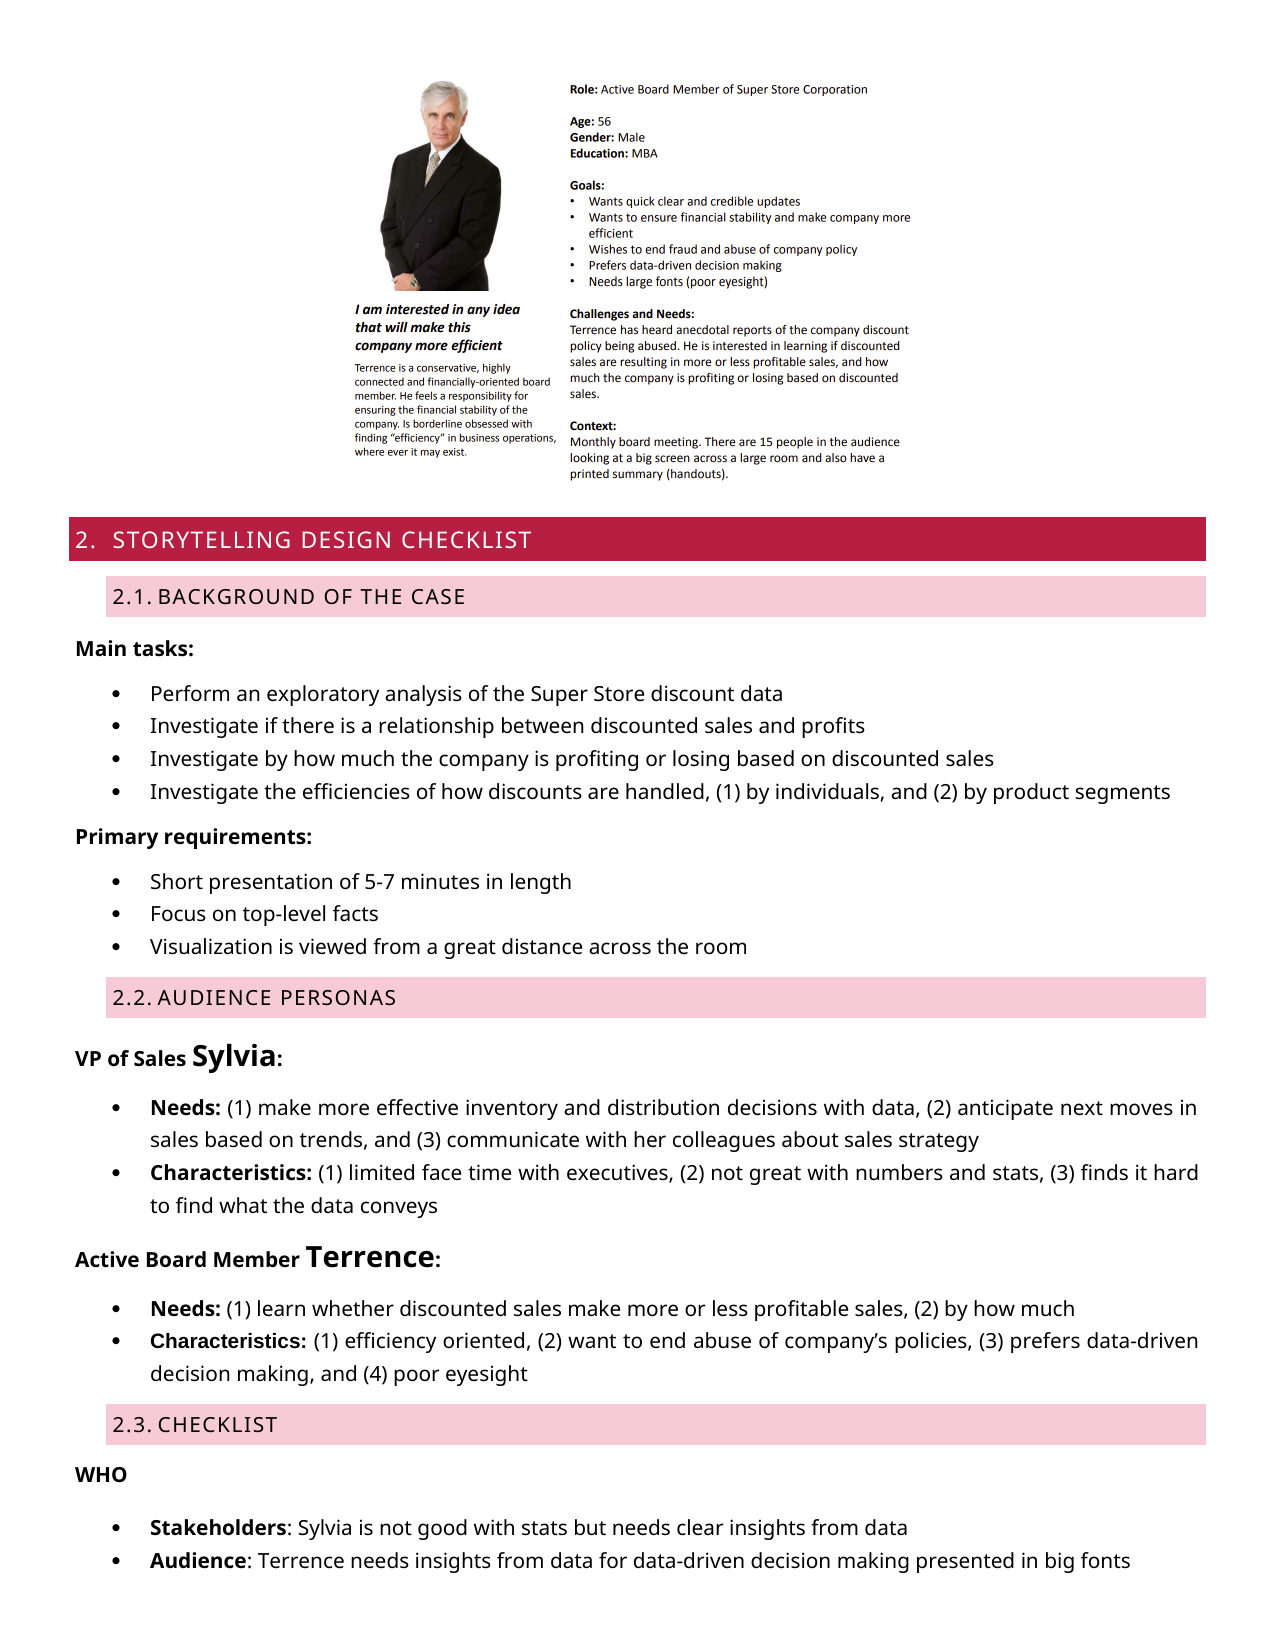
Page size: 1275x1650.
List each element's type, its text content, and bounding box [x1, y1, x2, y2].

list Perform an exploratory analysis of the Super Store discount data [112, 679, 1200, 707]
list Visualization is viewed from a great distance across the room [112, 932, 1200, 961]
list Needs: (1) learn whether discounted sales make more or less profitable sales, (2) by how much [112, 1294, 1200, 1322]
list Needs: (1) make more effective inventory and distribution decisions with data, (2) anticipate next moves in sales based on trends, and (3) communicate with her colleagues about sales strategy [112, 1093, 1200, 1154]
list Stakeholders: Sylvia is not good with stats but needs clear insights from data [112, 1513, 1200, 1542]
text Main tasks: [75, 634, 1200, 662]
list Characteristics: (1) limited face time with executives, (2) not great with numbers and stats, (3) finds it hard to find what the data conveys [112, 1158, 1200, 1219]
list Investigate the efficiencies of how discounts are handled, (1) by individuals, and (2) by product segments [112, 777, 1200, 805]
list Short presentation of 5-7 minutes in length [112, 867, 1200, 895]
subtitle Storytelling design checklist [75, 524, 1200, 555]
list Investigate if there is a relationship between discounted sales and profits [112, 712, 1200, 740]
list Investigate by how much the company is profiting or losing based on discounted sales [112, 744, 1200, 773]
text WHO [75, 1460, 1200, 1488]
list Characteristics: (1) efficiency oriented, (2) want to end abuse of company’s policies, (3) prefers data-driven decision making, and (4) poor eyesight [112, 1327, 1200, 1388]
subtitle Checklist [113, 1411, 1200, 1439]
picture [338, 75, 937, 493]
text Primary requirements: [75, 822, 1200, 850]
subtitle Audience personas [113, 984, 1200, 1012]
list Focus on top-level facts [112, 899, 1200, 928]
text Active Board Member Terrence: [75, 1236, 1200, 1276]
text VP of Sales Sylvia: [75, 1035, 1200, 1074]
subtitle Background of the case [113, 583, 1200, 611]
list Audience: Terrence needs insights from data for data-driven decision making presented in big fonts [112, 1546, 1200, 1574]
